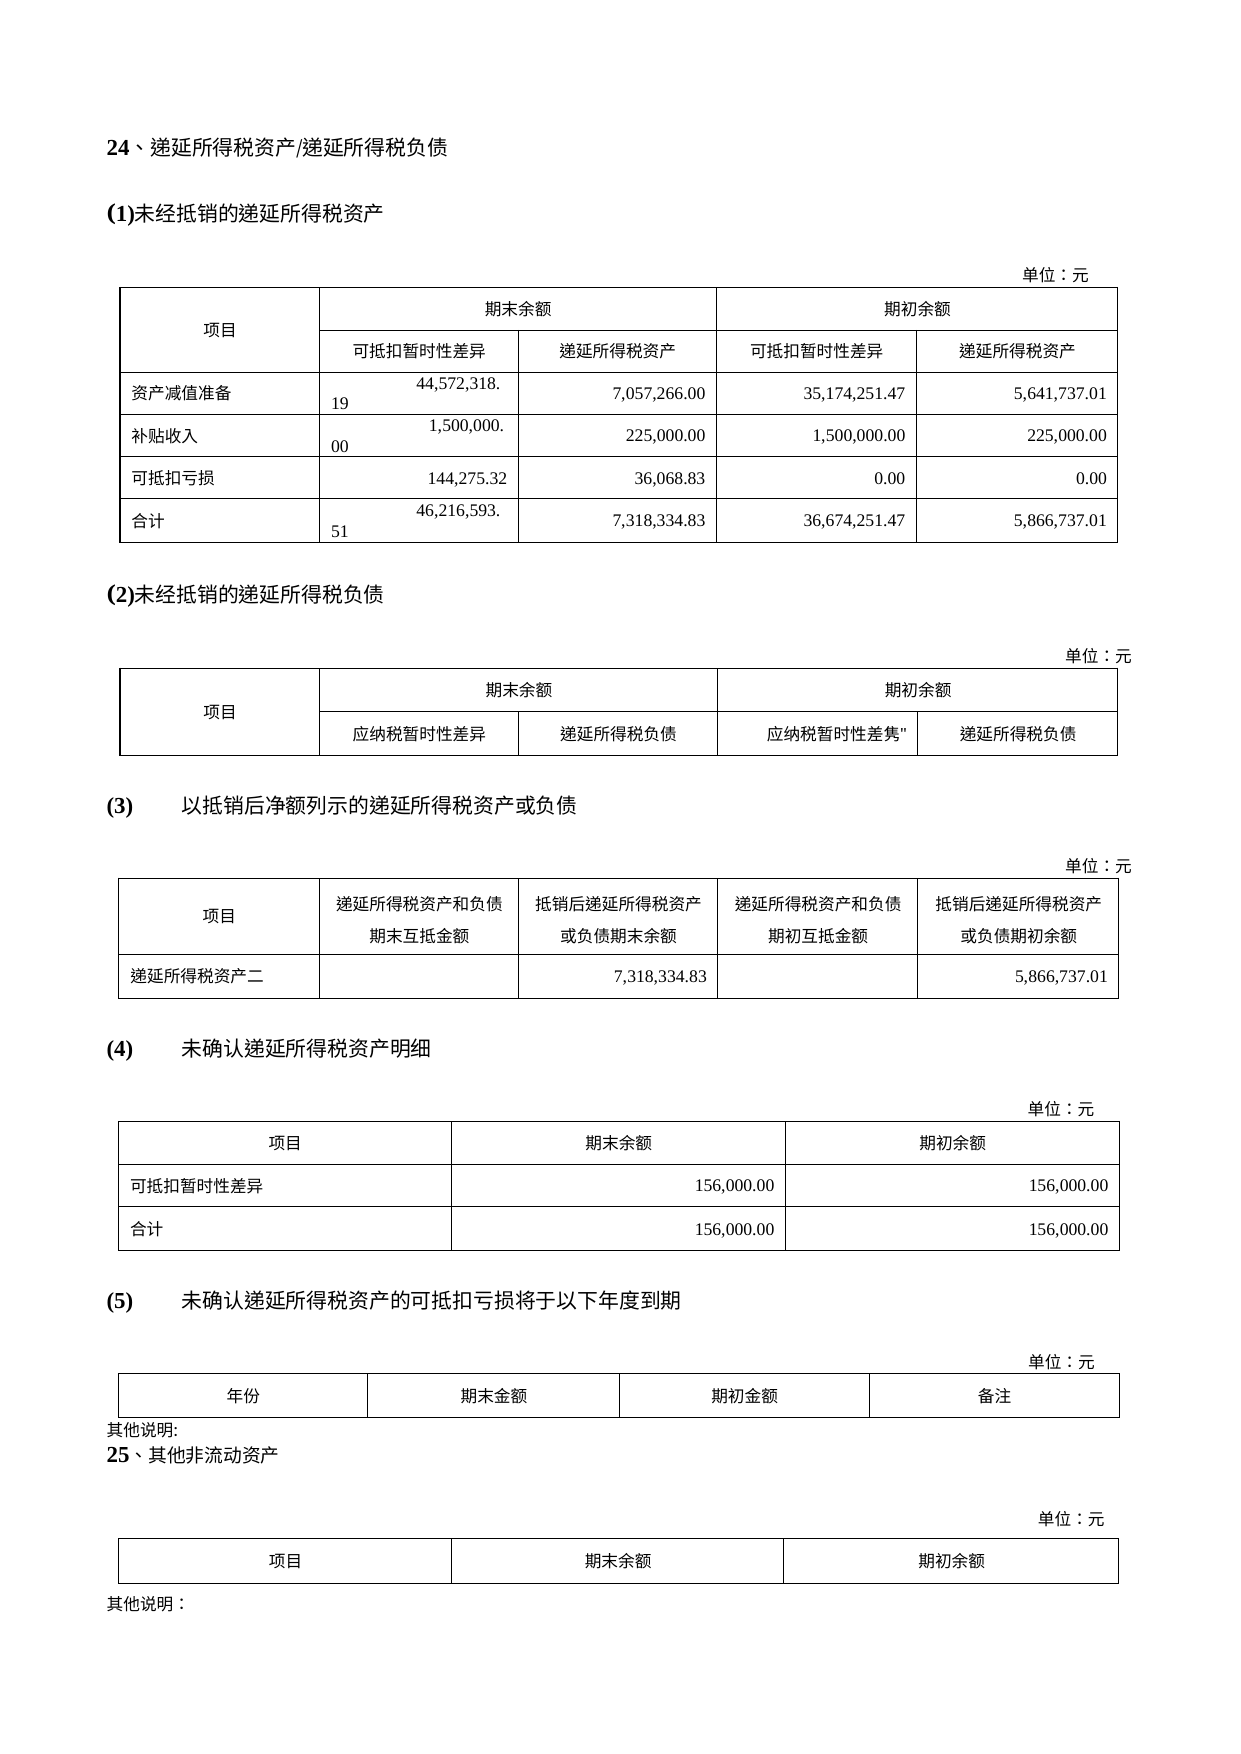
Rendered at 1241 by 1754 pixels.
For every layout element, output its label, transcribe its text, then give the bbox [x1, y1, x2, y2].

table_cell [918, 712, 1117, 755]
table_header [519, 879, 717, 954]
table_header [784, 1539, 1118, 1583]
text 单位：元 [1022, 264, 1131, 287]
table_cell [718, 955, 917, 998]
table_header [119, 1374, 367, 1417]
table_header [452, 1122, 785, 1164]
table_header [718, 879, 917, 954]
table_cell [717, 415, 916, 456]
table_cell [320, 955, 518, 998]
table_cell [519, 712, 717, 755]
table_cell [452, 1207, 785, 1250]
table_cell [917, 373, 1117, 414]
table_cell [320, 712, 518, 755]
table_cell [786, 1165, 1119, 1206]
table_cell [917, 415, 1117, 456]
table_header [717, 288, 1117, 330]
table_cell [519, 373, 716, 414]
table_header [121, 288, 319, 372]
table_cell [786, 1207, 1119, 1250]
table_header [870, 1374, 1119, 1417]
subtitle (1)未经抵销的递延所得税资产 [106, 197, 1131, 229]
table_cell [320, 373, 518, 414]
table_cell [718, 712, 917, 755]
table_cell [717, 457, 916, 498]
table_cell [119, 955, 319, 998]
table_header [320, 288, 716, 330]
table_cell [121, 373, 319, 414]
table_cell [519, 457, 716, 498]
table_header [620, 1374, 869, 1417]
subtitle 未确认递延所得税资产明细 [106, 1034, 1131, 1063]
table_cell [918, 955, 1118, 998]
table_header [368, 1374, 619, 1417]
subtitle 未确认递延所得税资产的可抵扣亏损将于以下年度到期 [106, 1287, 1131, 1315]
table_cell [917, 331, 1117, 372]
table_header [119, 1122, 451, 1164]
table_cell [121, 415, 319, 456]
text 单位：元 [1038, 1507, 1131, 1530]
text 单位：元 [106, 855, 1131, 878]
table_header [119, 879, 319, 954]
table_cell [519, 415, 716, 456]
text 其他说明： [106, 1593, 1131, 1615]
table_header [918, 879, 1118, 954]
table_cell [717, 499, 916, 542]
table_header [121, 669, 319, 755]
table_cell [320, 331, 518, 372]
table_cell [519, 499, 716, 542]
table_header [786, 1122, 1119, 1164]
subtitle 24、递延所得税资产/递延所得税负债 [106, 133, 1131, 162]
text 单位：元 [1028, 1351, 1131, 1373]
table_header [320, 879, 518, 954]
subtitle 以抵销后净额列示的递延所得税资产或负债 [106, 791, 1131, 819]
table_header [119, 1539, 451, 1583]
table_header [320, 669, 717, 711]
subtitle (2)未经抵销的递延所得税负债 [106, 578, 1131, 609]
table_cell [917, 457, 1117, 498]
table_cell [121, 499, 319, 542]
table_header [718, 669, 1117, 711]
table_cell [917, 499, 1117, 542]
text 单位：元 [106, 645, 1131, 668]
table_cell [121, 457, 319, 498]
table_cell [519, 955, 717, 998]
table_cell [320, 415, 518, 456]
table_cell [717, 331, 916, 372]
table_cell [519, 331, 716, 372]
text 其他说明: [106, 1418, 1131, 1441]
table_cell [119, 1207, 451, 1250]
text 25、其他非流动资产 [106, 1441, 1131, 1468]
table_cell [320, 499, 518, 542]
text 单位：元 [1027, 1098, 1131, 1121]
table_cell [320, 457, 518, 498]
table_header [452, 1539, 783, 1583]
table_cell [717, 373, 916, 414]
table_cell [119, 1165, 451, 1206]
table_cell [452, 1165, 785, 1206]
